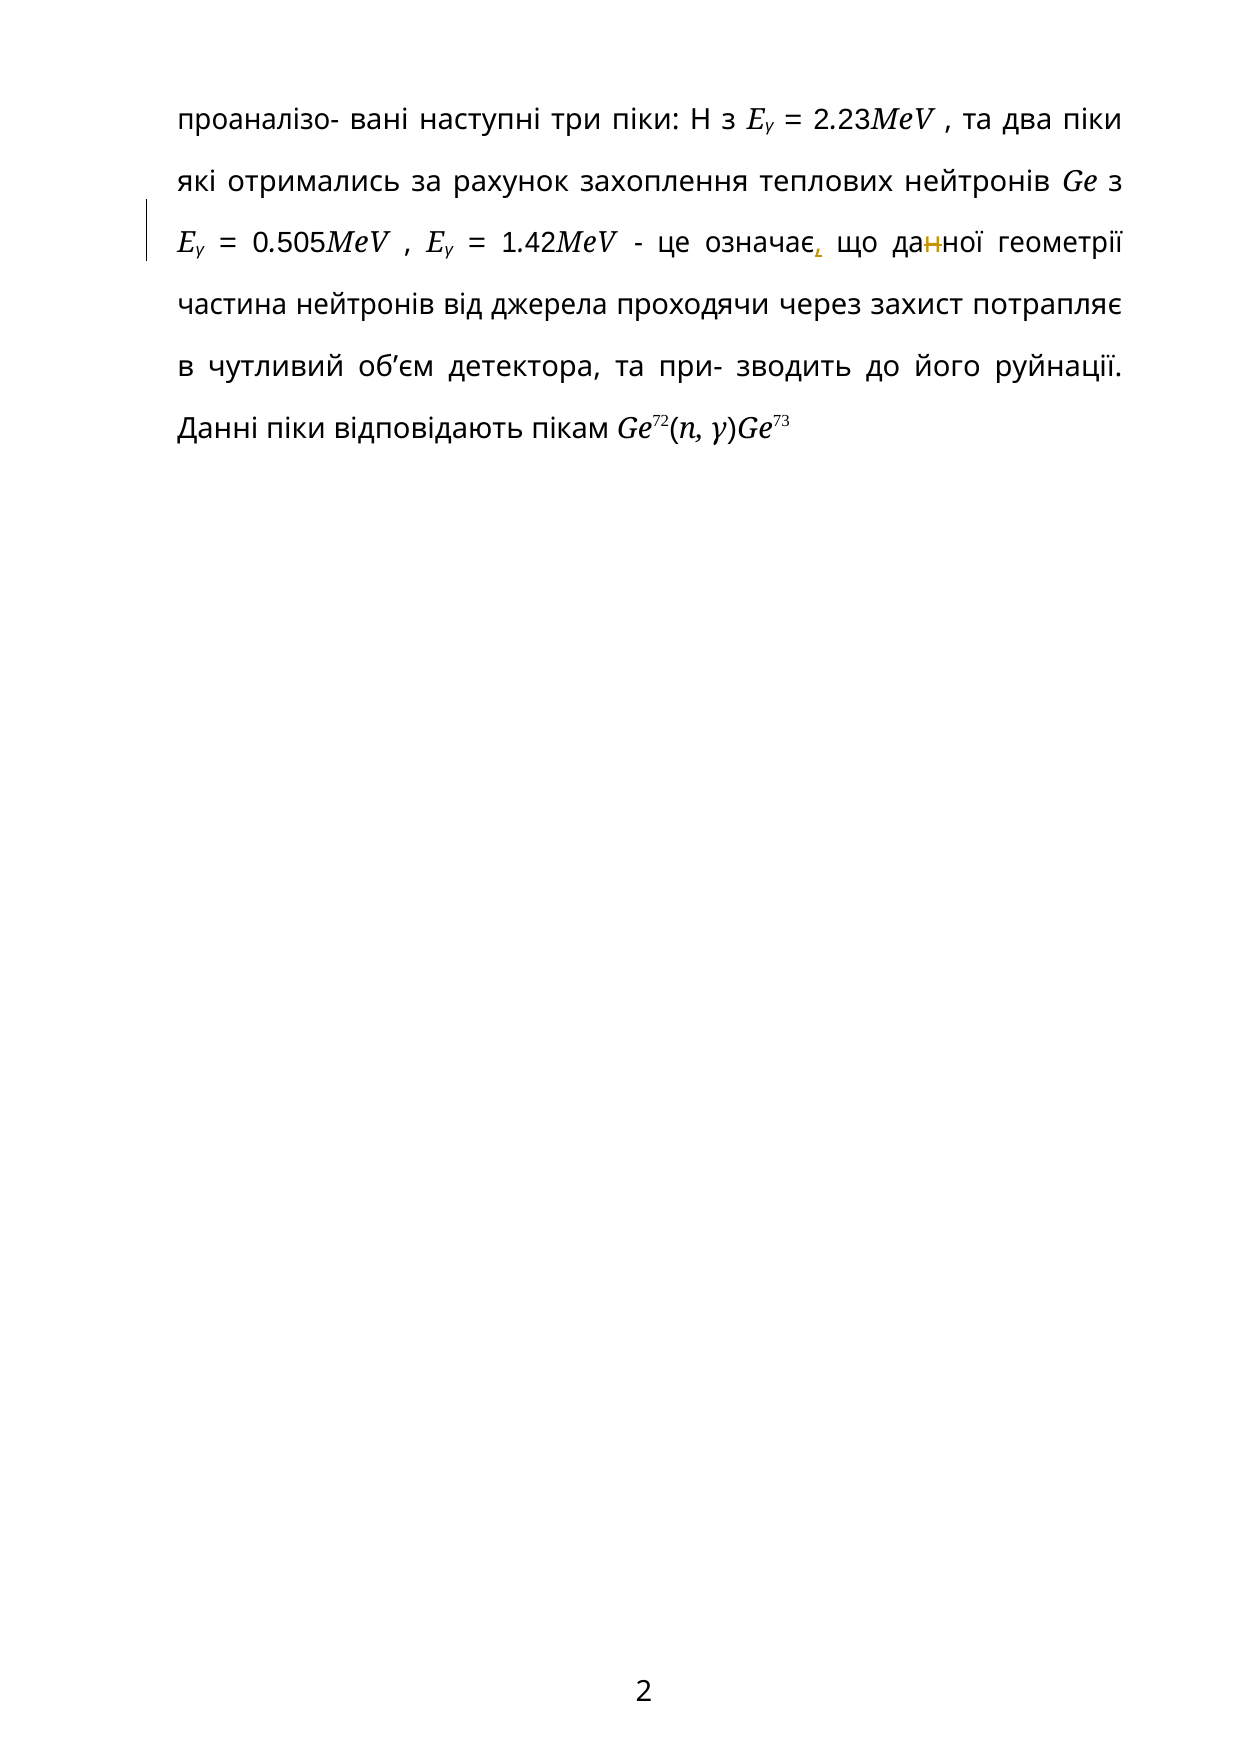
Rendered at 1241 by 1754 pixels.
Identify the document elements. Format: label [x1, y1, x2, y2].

text [177, 98, 1122, 447]
